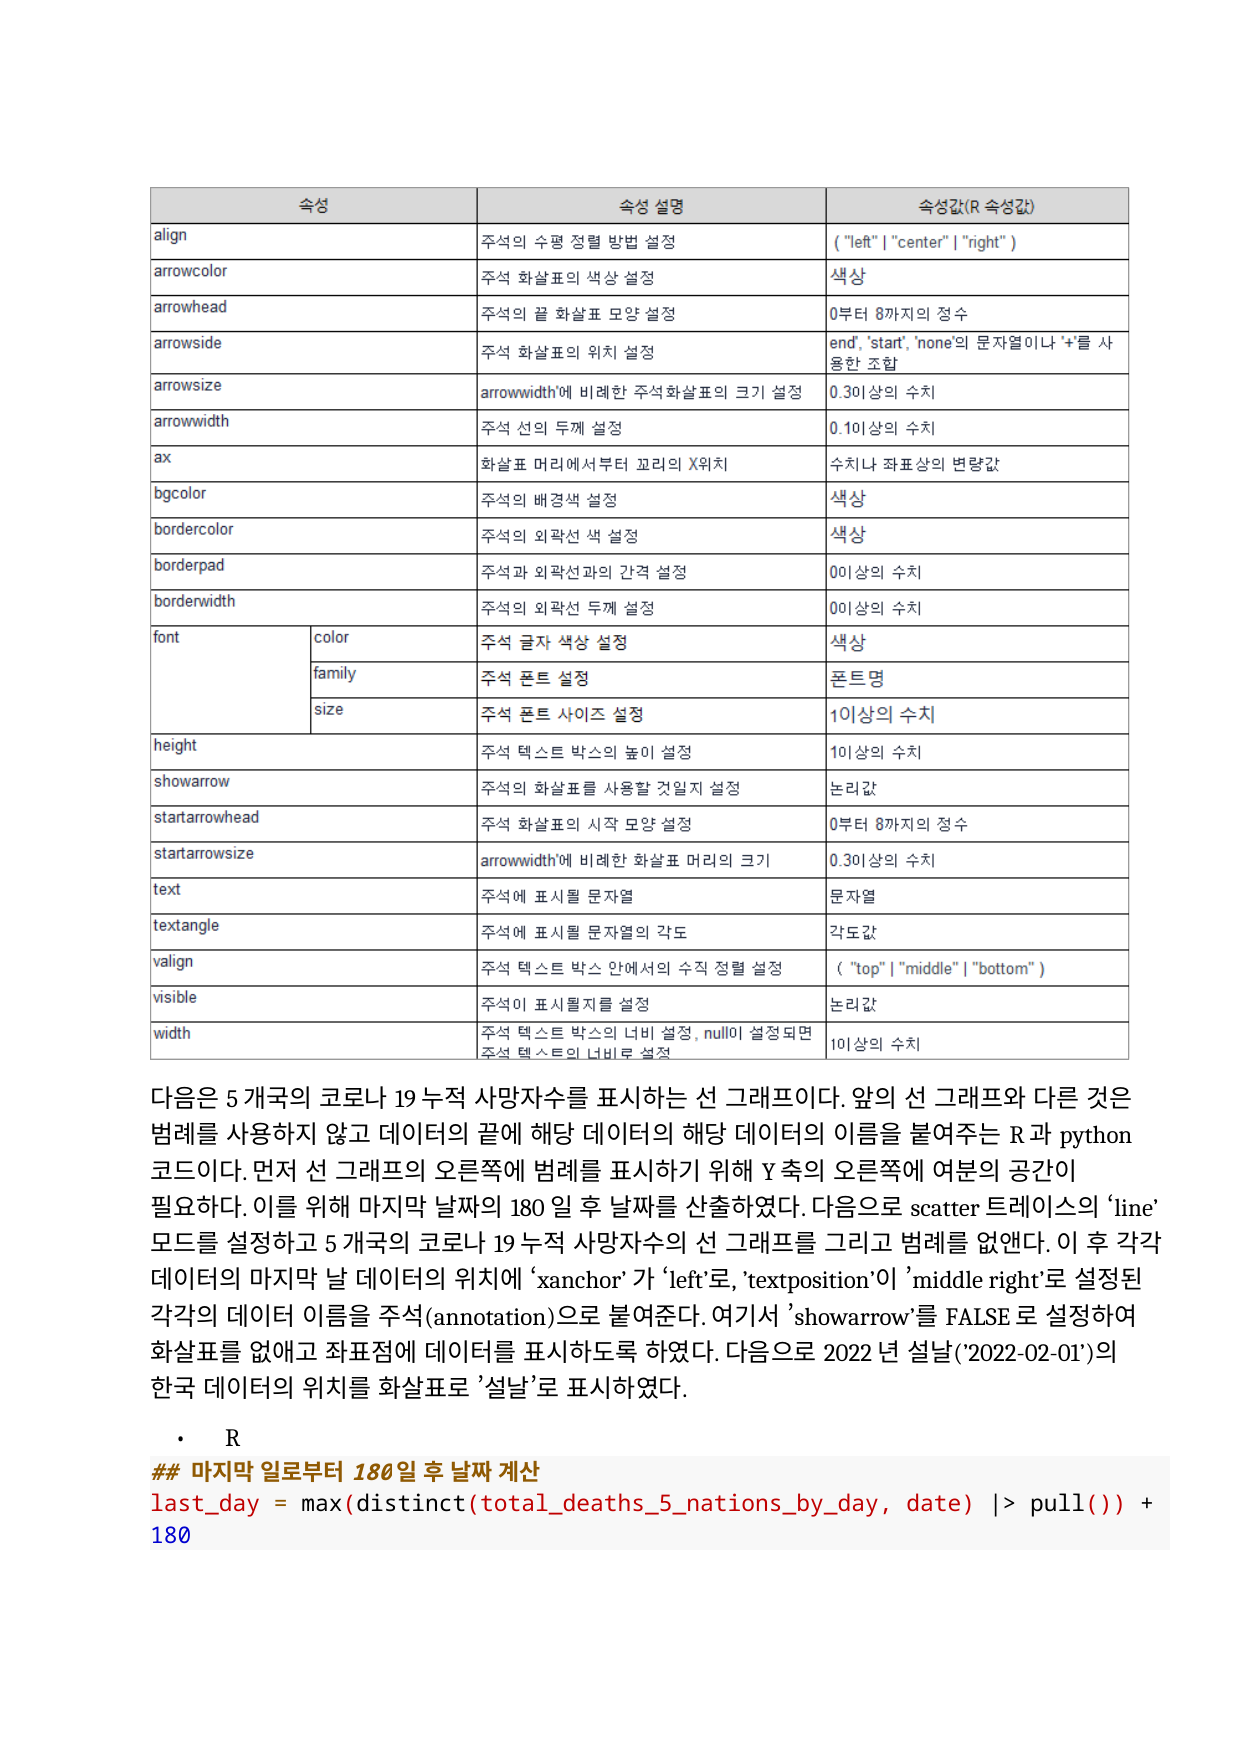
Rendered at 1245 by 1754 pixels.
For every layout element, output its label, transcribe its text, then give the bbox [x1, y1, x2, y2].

list R [175, 1424, 1170, 1452]
picture [150, 187, 1130, 1060]
text 다음은 5개국의 코로나 19 누적 사망자수를 표시하는 선 그래프이다. 앞의 선 그래프와 다른 것은 범례를 사용하지 않고 데이터의 끝에 해당 데이터의 해당 데이터의 이름을 붙여주는 R과 python 코드이다. 먼저 선 그래프의 오른쪽에 범례를 표시하기 위해 Y축의 오른쪽에 여분의 공간이 필요하다. 이를 위해 마지막 날짜의 180일 후 날짜를 산출하였다. 다음으로 scatter 트레이스의 ‘line’ 모드를 설정하고 5개국의 코로나 19 누적 사망자수의 선 그래프를 그리고 범례를 없앤다. 이 후 각각 데이터의 마지막 날 데이터의 위치에 ‘xanchor’ 가 ‘left’로, ’textposition’이 ’middle right’로 설정된 각각의 데이터 이름을 주석(annotation)으로 붙여준다. 여기서 ’showarrow’를 FALSE로 설정하여 화살표를 없애고 좌표점에 데이터를 표시하도록 하였다. 다음으로 2022년 설날(’2022-02-01’)의 한국 데이터의 위치를 화살표로 ’설날’로 표시하였다. [150, 1079, 1170, 1405]
